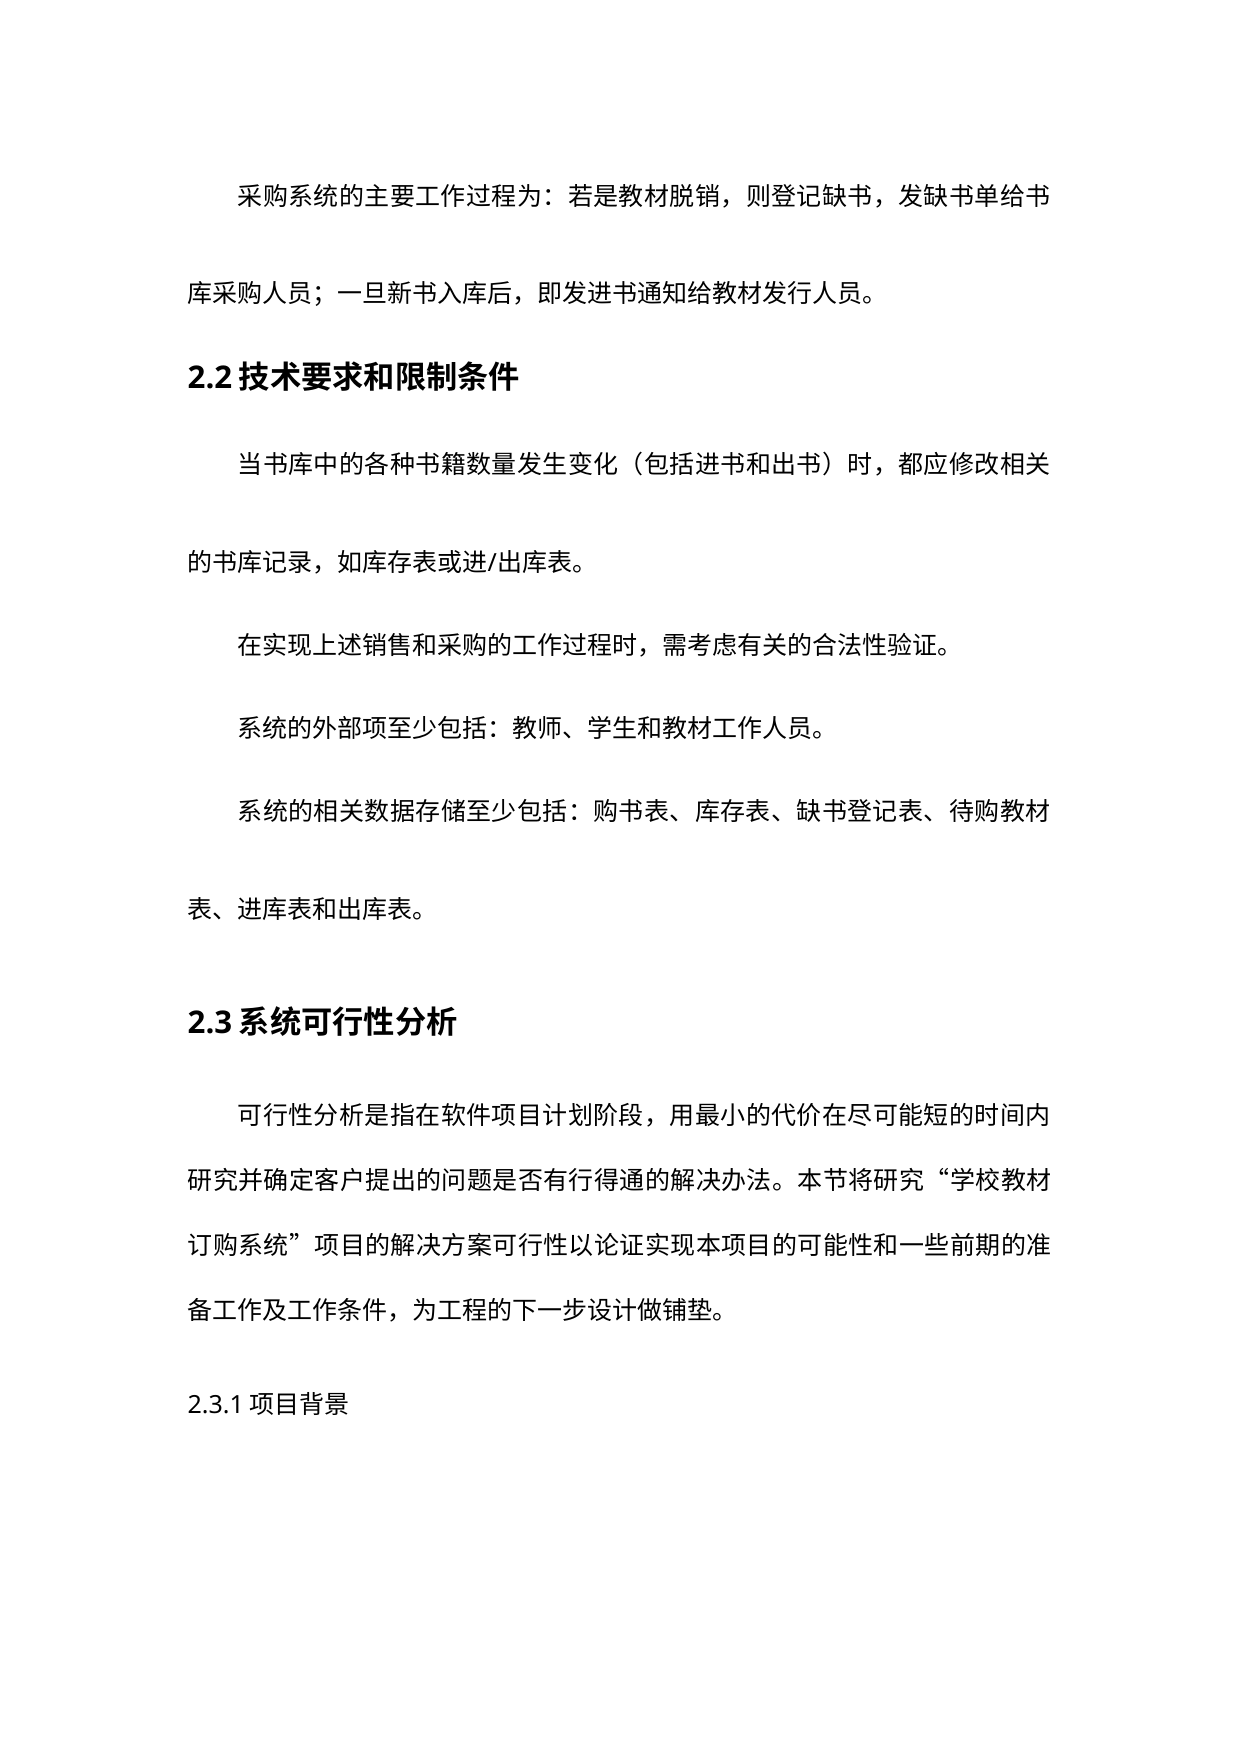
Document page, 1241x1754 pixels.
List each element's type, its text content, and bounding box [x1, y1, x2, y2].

text 2.3.1项目背景 [187, 1370, 1053, 1435]
text 当书库中的各种书籍数量发生变化（包括进书和出书）时，都应修改相关的书库记录，如库存表或进/出库表。 [187, 430, 1053, 593]
text 可行性分析是指在软件项目计划阶段，用最小的代价在尽可能短的时间内研究并确定客户提出的问题是否有行得通的解决办法。本节将研究“学校教材订购系统”项目的解决方案可行性以论证实现本项目的可能性和一些前期的准备工作及工作条件，为工程的下一步设计做铺垫。 [187, 1081, 1053, 1341]
text 2.3系统可行性分析 [187, 987, 1053, 1052]
text 系统的相关数据存储至少包括：购书表、库存表、缺书登记表、待购教材表、进库表和出库表。 [187, 777, 1053, 940]
text 采购系统的主要工作过程为：若是教材脱销，则登记缺书，发缺书单给书库采购人员；一旦新书入库后，即发进书通知给教材发行人员。 [187, 162, 1053, 324]
text 系统的外部项至少包括：教师、学生和教材工作人员。 [187, 694, 1053, 759]
text 在实现上述销售和采购的工作过程时，需考虑有关的合法性验证。 [187, 611, 1053, 676]
text 2.2技术要求和限制条件 [187, 343, 1053, 408]
